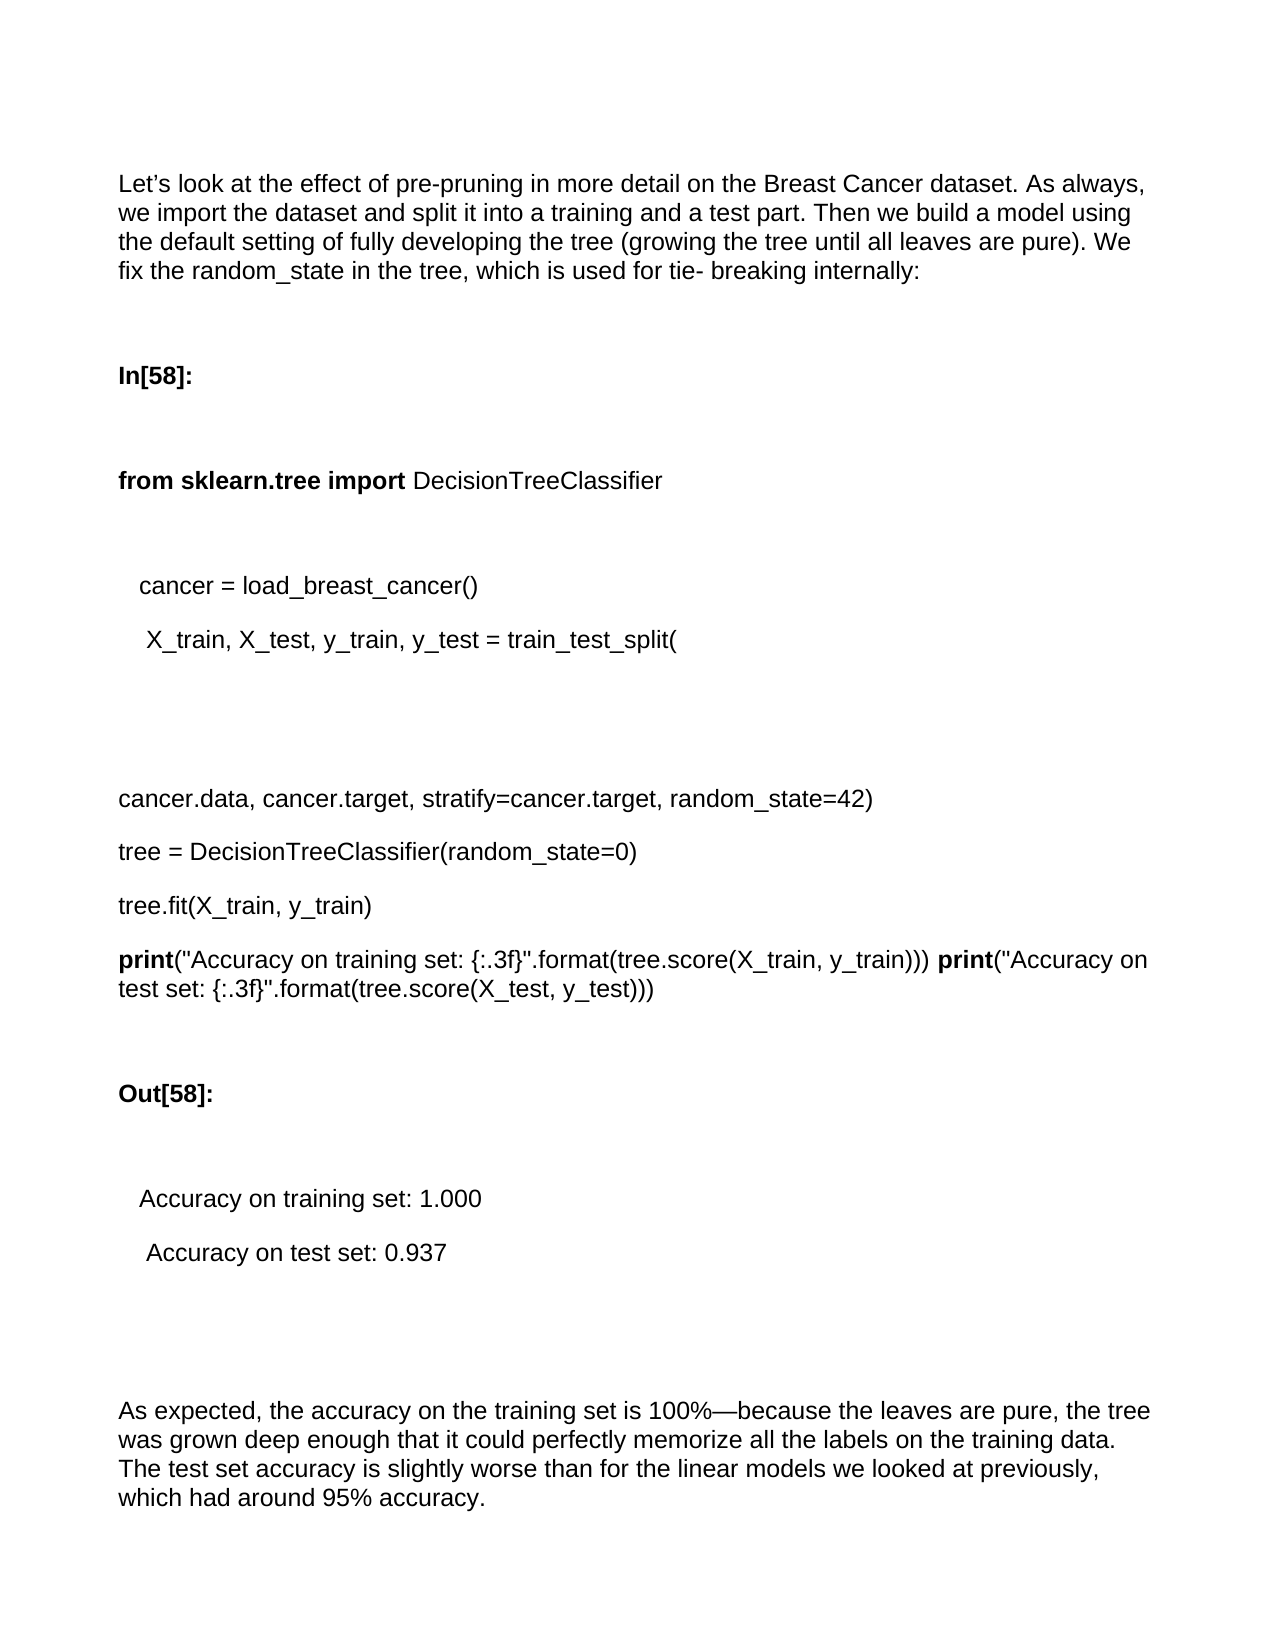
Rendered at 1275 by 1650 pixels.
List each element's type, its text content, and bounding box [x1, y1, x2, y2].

text cancer = load_breast_cancer() [118, 571, 1157, 600]
text from sklearn.tree import DecisionTreeClassifier [118, 466, 1157, 494]
text Accuracy on training set: 1.000 [118, 1184, 1157, 1212]
text cancer.data, cancer.target, stratify=cancer.target, random_state=42) [118, 783, 1157, 812]
text As expected, the accuracy on the training set is 100%—because the leaves are pure, the tree was grown deep enough that it could perfectly memorize all the labels on the training data. The test set accuracy is slightly worse than for the linear models we looked at previously, which had around 95% accuracy. [118, 1396, 1157, 1511]
text X_train, X_test, y_train, y_test = train_test_split( [118, 625, 1157, 653]
text tree = DecisionTreeClassifier(random_state=0) [118, 837, 1157, 866]
text Out[58]: [118, 1079, 1157, 1107]
text In[58]: [118, 361, 1157, 389]
text print("Accuracy on training set: {:.3f}".format(tree.score(X_train, y_train))) print("Accuracy on test set: {:.3f}".format(tree.score(X_test, y_test))) [118, 945, 1157, 1002]
text Let’s look at the effect of pre-pruning in more detail on the Breast Cancer dataset. As always, we import the dataset and split it into a training and a test part. Then we build a model using the default setting of fully developing the tree (growing the tree until all leaves are pure). We fix the random_state in the tree, which is used for tie- breaking internally: [118, 169, 1157, 284]
text tree.fit(X_train, y_train) [118, 891, 1157, 920]
text Accuracy on test set: 0.937 [118, 1237, 1157, 1266]
